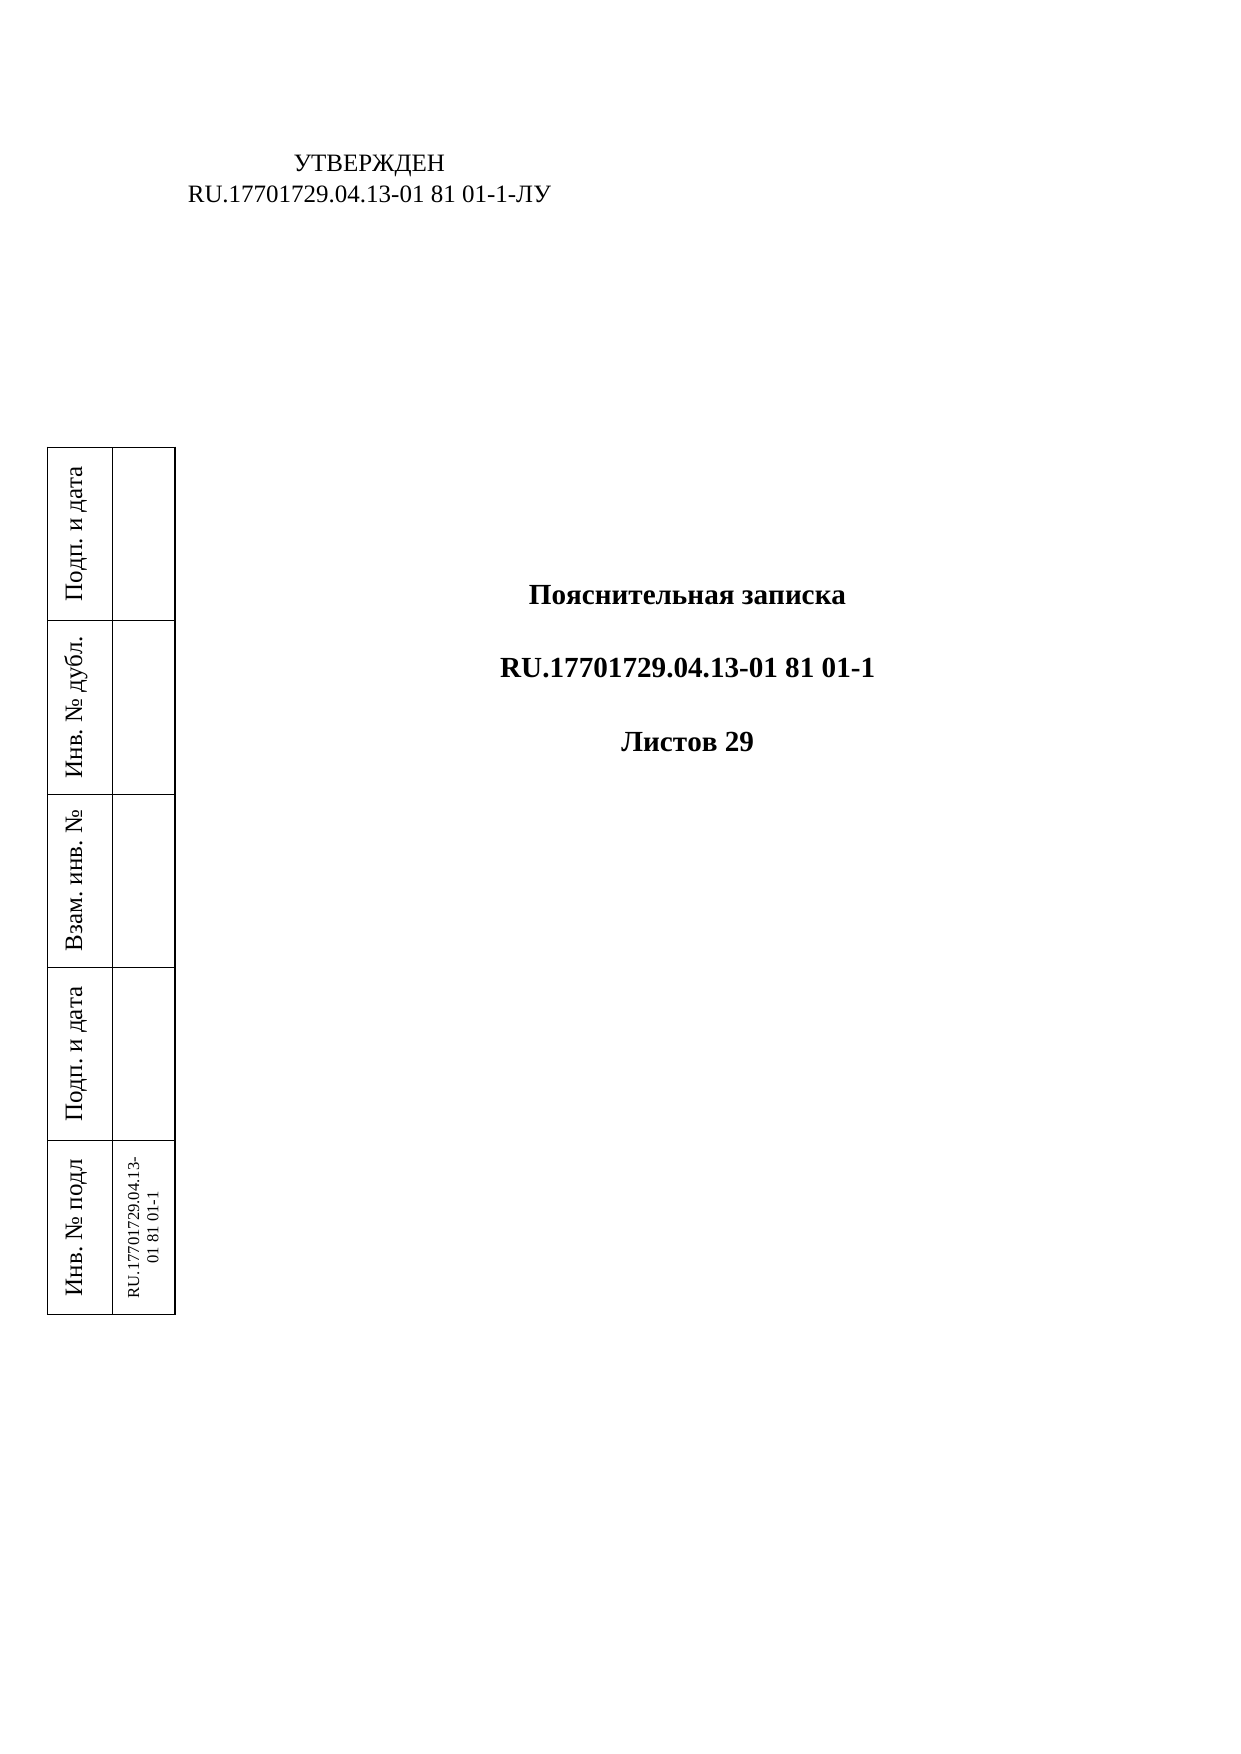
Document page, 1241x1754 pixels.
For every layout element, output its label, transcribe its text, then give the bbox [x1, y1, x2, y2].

text УТВЕРЖДЕН RU.17701729.04.13-01 81 01-1-ЛУ [118, 148, 620, 207]
text Пояснительная записка [176, 577, 1181, 610]
table_cell [113, 621, 174, 793]
text RU.17701729.04.13-01 81 01-1 [176, 650, 1181, 684]
table_cell Инв. № дубл. [48, 621, 112, 793]
text Листов 29 [176, 724, 1181, 758]
table_header Подп. и дата [48, 448, 112, 620]
table_cell Подп. и дата [48, 968, 112, 1140]
table_cell RU.17701729.04.13-01 81 01-1 [113, 1141, 174, 1314]
table_cell [113, 795, 174, 967]
table_cell [113, 968, 174, 1140]
table_cell Взам. инв. № [48, 795, 112, 967]
table_cell Инв. № подл [48, 1141, 112, 1314]
table_header [113, 448, 174, 620]
